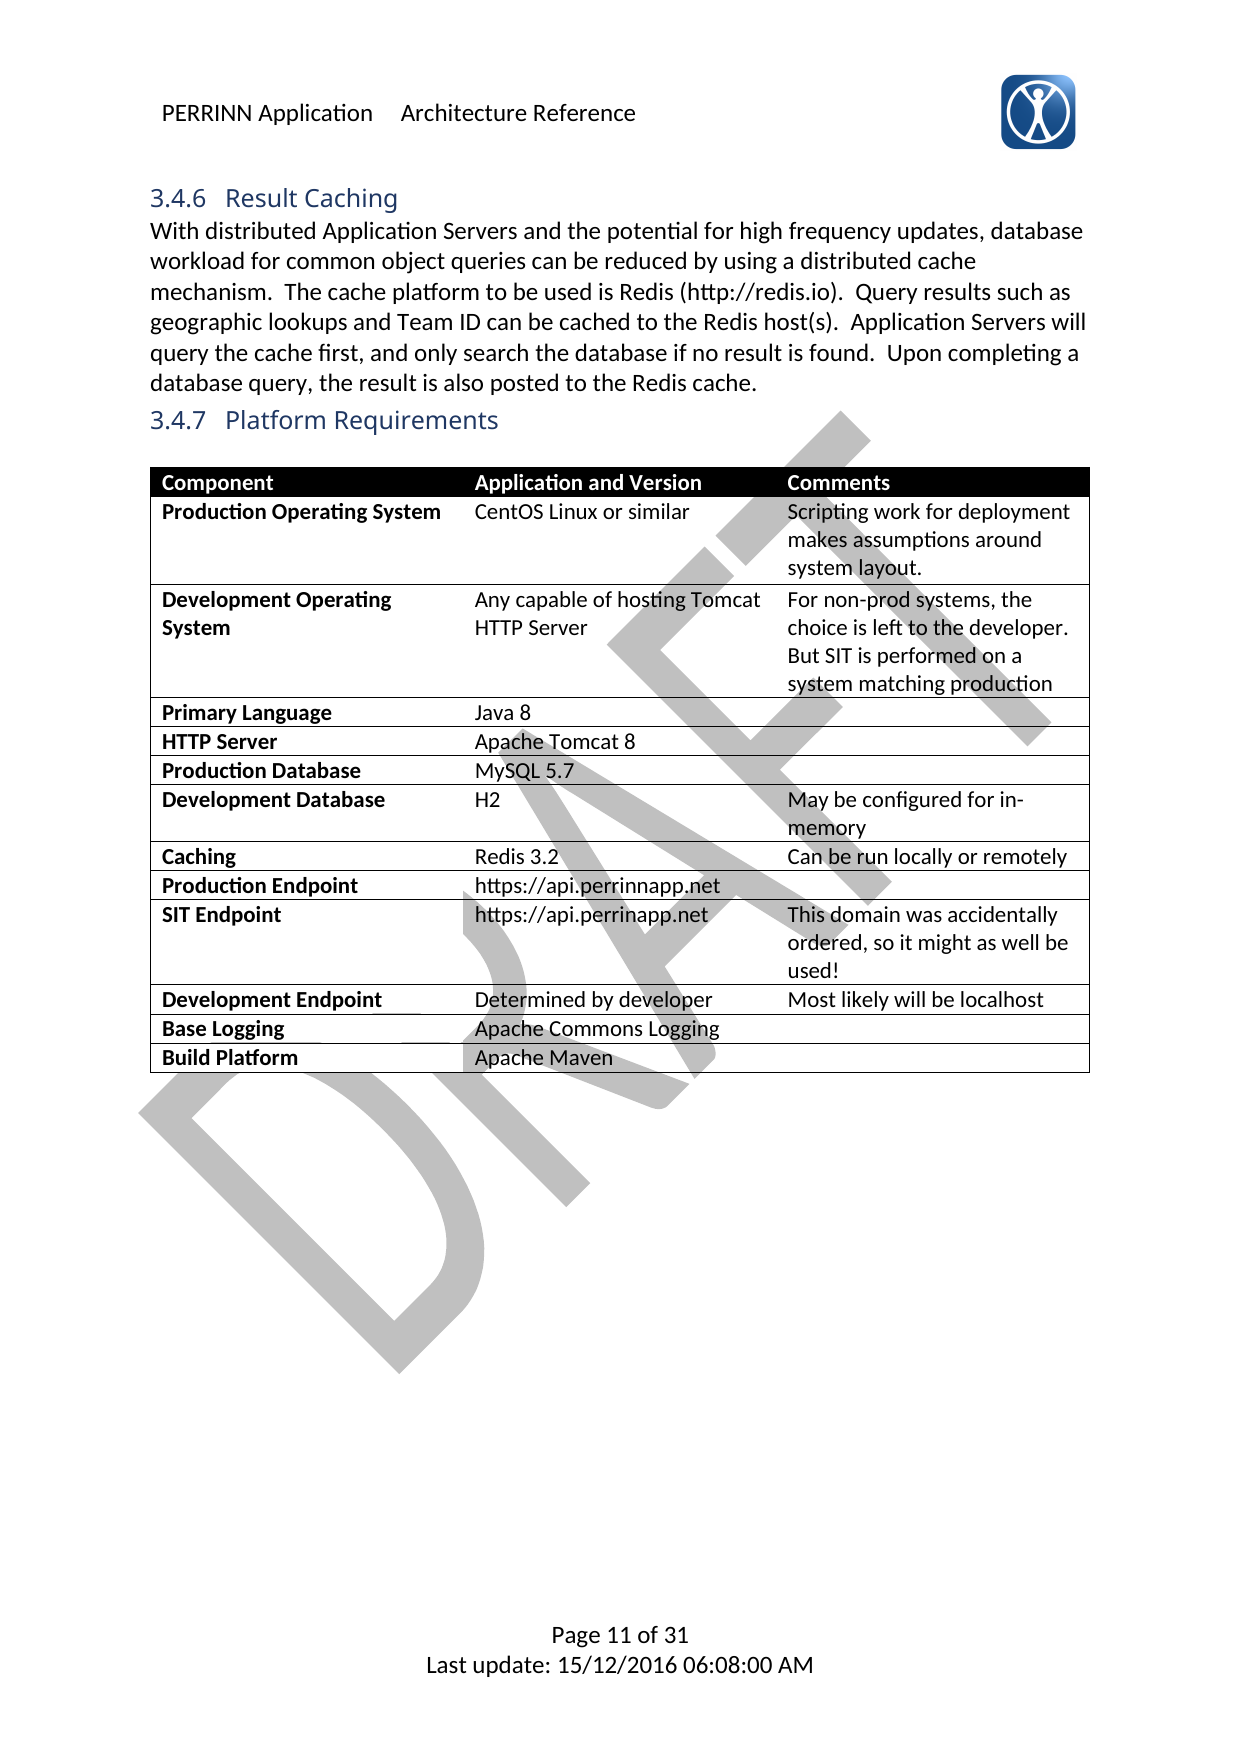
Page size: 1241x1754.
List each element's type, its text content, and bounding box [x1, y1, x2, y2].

table_header Application and Version [463, 468, 776, 496]
table_cell H2 [463, 785, 776, 841]
table_cell Development Database [151, 785, 463, 841]
table_cell Determined by developer [463, 985, 776, 1013]
table_header Component [151, 468, 463, 496]
table_cell Scripting work for deployment makes assumptions around system layout. [776, 497, 1089, 584]
table_cell [776, 871, 1089, 899]
table_cell Primary Language [151, 698, 463, 726]
table_cell [776, 1015, 1089, 1042]
table_cell Apache Commons Logging [463, 1015, 776, 1042]
table_cell Development Endpoint [151, 985, 463, 1013]
table_cell Apache Maven [463, 1044, 776, 1072]
table_cell MySQL 5.7 [463, 756, 776, 784]
table_cell Production Endpoint [151, 871, 463, 899]
table_cell Java 8 [463, 698, 776, 726]
text With distributed Application Servers and the potential for high frequency updates, database workload for common object queries can be reduced by using a distributed cache mechanism. The cache platform to be used is Redis (http://redis.io). Query results such as geographic lookups and Team ID can be cached to the Redis host(s). Application Servers will query the cache first, and only search the database if no result is found. Upon completing a database query, the result is also posted to the Redis cache. [150, 215, 1090, 398]
subtitle 3.4.7 Platform Requirements [150, 402, 1090, 436]
table_cell CentOS Linux or similar [463, 497, 776, 584]
table_cell This domain was accidentally ordered, so it might as well be used! [776, 900, 1089, 984]
table_cell [776, 756, 1089, 784]
table_cell Caching [151, 842, 463, 870]
table_cell Most likely will be localhost [776, 985, 1089, 1013]
table_cell Development Operating System [151, 585, 463, 697]
table_cell Production Operating System [151, 497, 463, 584]
table_cell Redis 3.2 [463, 842, 776, 870]
table_cell May be configured for in-memory [776, 785, 1089, 841]
table_header Comments [776, 468, 1089, 496]
table_cell Any capable of hosting Tomcat HTTP Server [463, 585, 776, 697]
table_cell https://api.perrinnapp.net [463, 871, 776, 899]
picture [999, 73, 1078, 151]
table_cell [776, 727, 1089, 755]
table_cell Production Database [151, 756, 463, 784]
table_cell https://api.perrinapp.net [463, 900, 776, 984]
table_cell Can be run locally or remotely [776, 842, 1089, 870]
table_cell SIT Endpoint [151, 900, 463, 984]
table_cell Build Platform [151, 1044, 463, 1072]
table_cell Apache Tomcat 8 [463, 727, 776, 755]
table_cell HTTP Server [151, 727, 463, 755]
table_cell [776, 698, 1089, 726]
subtitle 3.4.6 Result Caching [150, 181, 1090, 215]
table_cell For non-prod systems, the choice is left to the developer. But SIT is performed on a system matching production [776, 585, 1089, 697]
table_cell [776, 1044, 1089, 1072]
table_cell Base Logging [151, 1015, 463, 1042]
